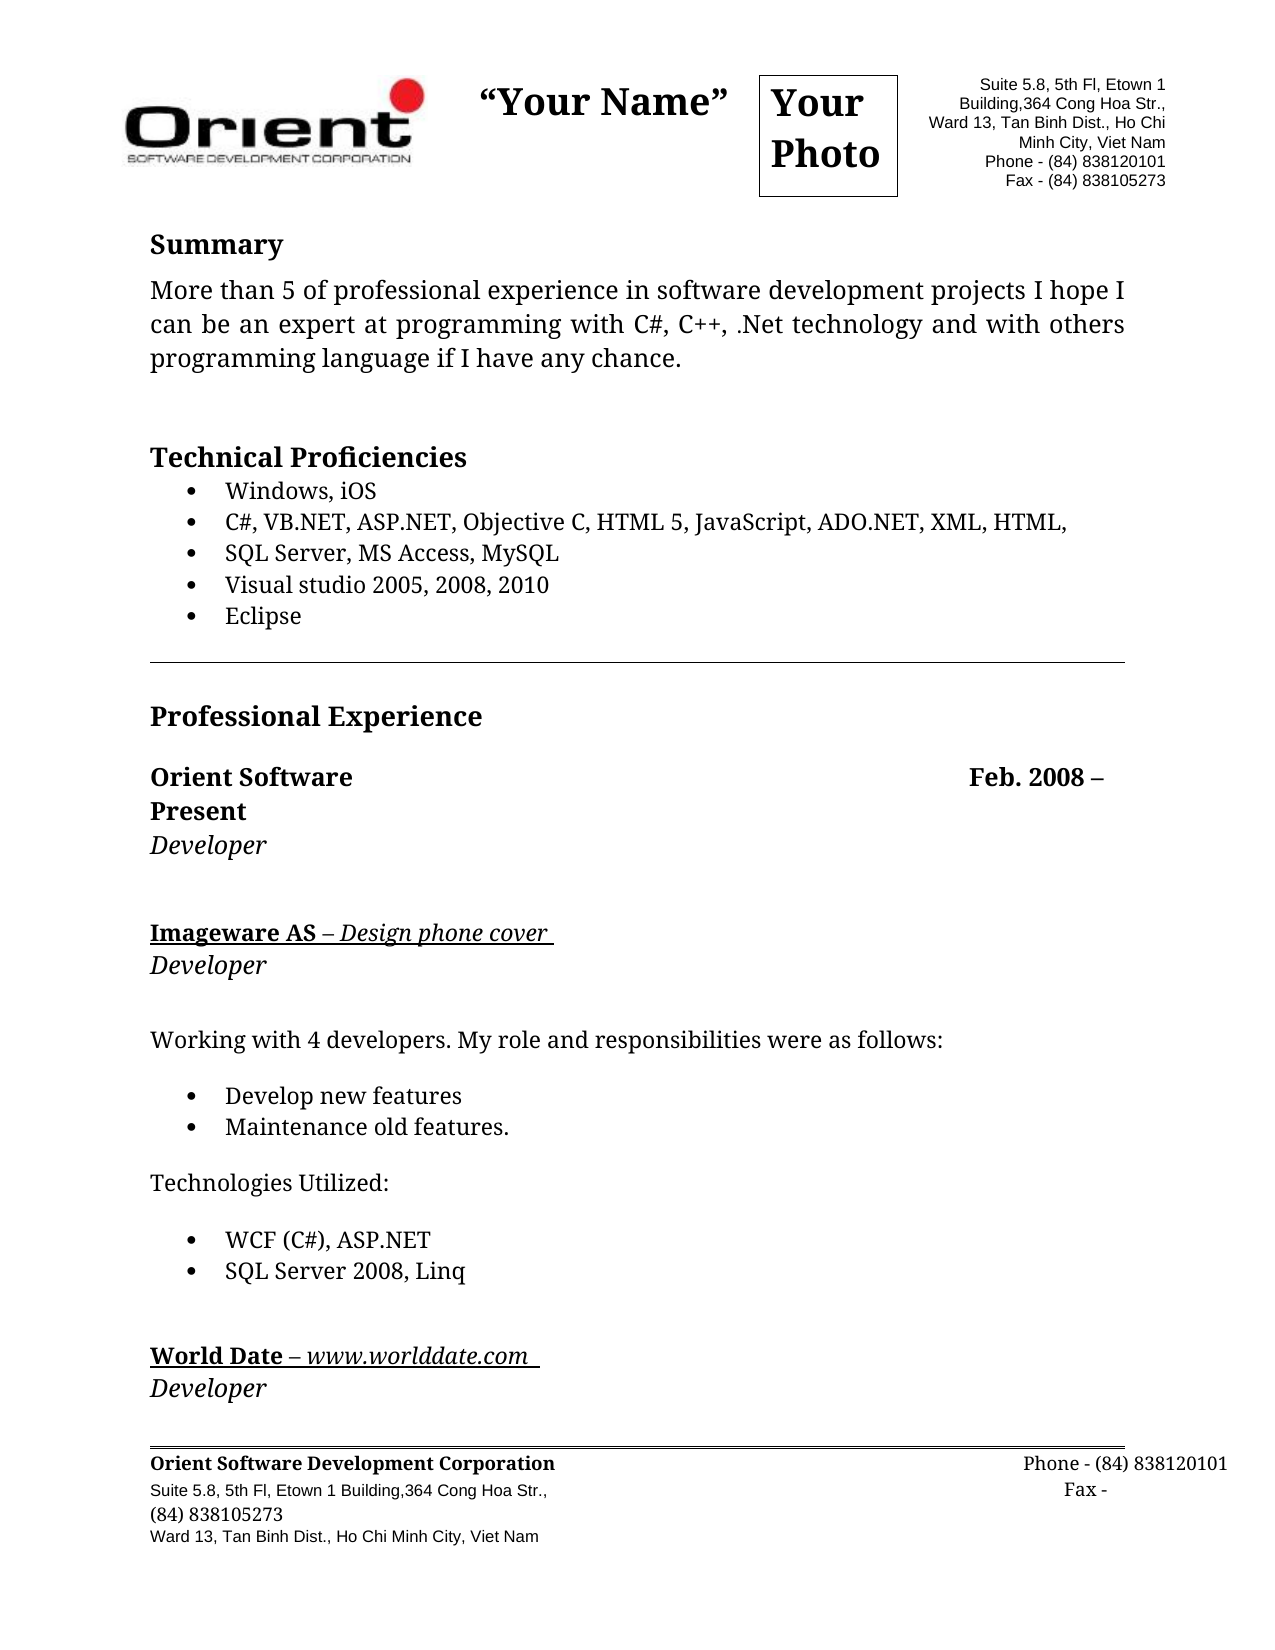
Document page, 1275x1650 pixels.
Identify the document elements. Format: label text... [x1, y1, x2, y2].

list Eclipse [187, 600, 1125, 631]
text Professional Experience [150, 698, 1125, 734]
list Maintenance old features. [187, 1111, 1125, 1142]
list Visual studio 2005, 2008, 2010 [187, 569, 1125, 600]
list SQL Server, MS Access, MySQL [187, 537, 1125, 569]
text Imageware AS – Design phone cover [150, 917, 1125, 948]
text Orient Software Feb. 2008 – Present [150, 759, 1125, 828]
text More than 5 of professional experience in software development projects I hope I can be an expert at programming with C#, C++, .Net technology and with others programming language if I have any chance. [150, 273, 1125, 375]
text Working with 4 developers. My role and responsibilities were as follows: [150, 1023, 1125, 1055]
list Develop new features [187, 1080, 1125, 1111]
text Technical Proficiencies [150, 438, 1125, 475]
text Developer [150, 828, 1125, 862]
list SQL Server 2008, Linq [187, 1255, 1125, 1286]
list WCF (C#), ASP.NET [187, 1223, 1125, 1255]
text World Date – www.worlddate.com [150, 1340, 1125, 1371]
text Summary [150, 226, 1125, 263]
list Windows, iOS [187, 475, 1125, 506]
text Developer [150, 948, 1125, 982]
picture [121, 75, 428, 167]
text Technologies Utilized: [150, 1167, 1125, 1198]
list C#, VB.NET, ASP.NET, Objective C, HTML 5, JavaScript, ADO.NET, XML, HTML, [187, 506, 1125, 537]
text Developer [150, 1371, 1125, 1405]
